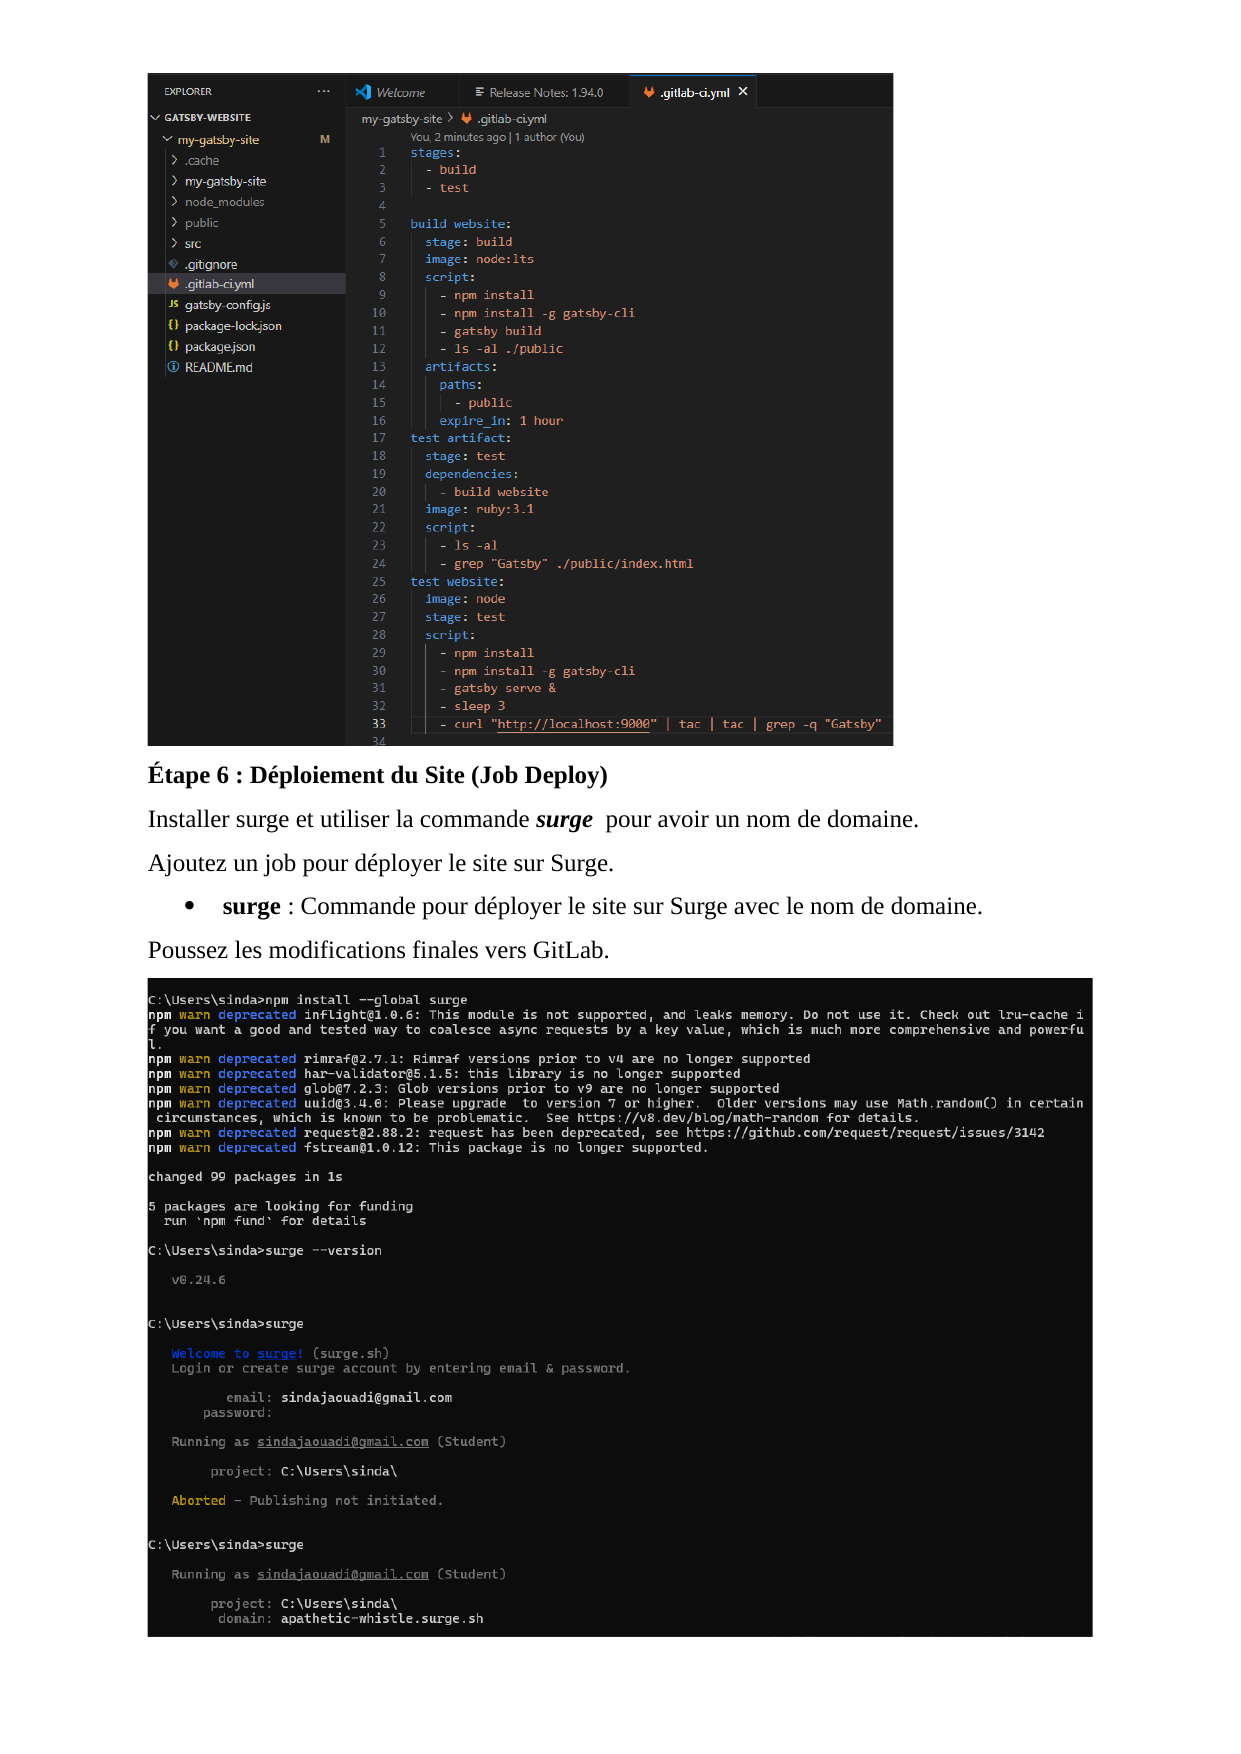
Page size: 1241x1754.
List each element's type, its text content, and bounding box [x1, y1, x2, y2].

list surge : Commande pour déployer le site sur Surge avec le nom de domaine. [185, 891, 1093, 920]
picture [147, 73, 894, 746]
picture [147, 978, 1093, 1637]
text Ajoutez un job pour déployer le site sur Surge. [148, 848, 1093, 876]
text Poussez les modifications finales vers GitLab. [148, 935, 1093, 963]
text Installer surge et utiliser la commande surge pour avoir un nom de domaine. [148, 804, 1093, 833]
text Étape 6 : Déploiement du Site (Job Deploy) [148, 761, 1093, 789]
